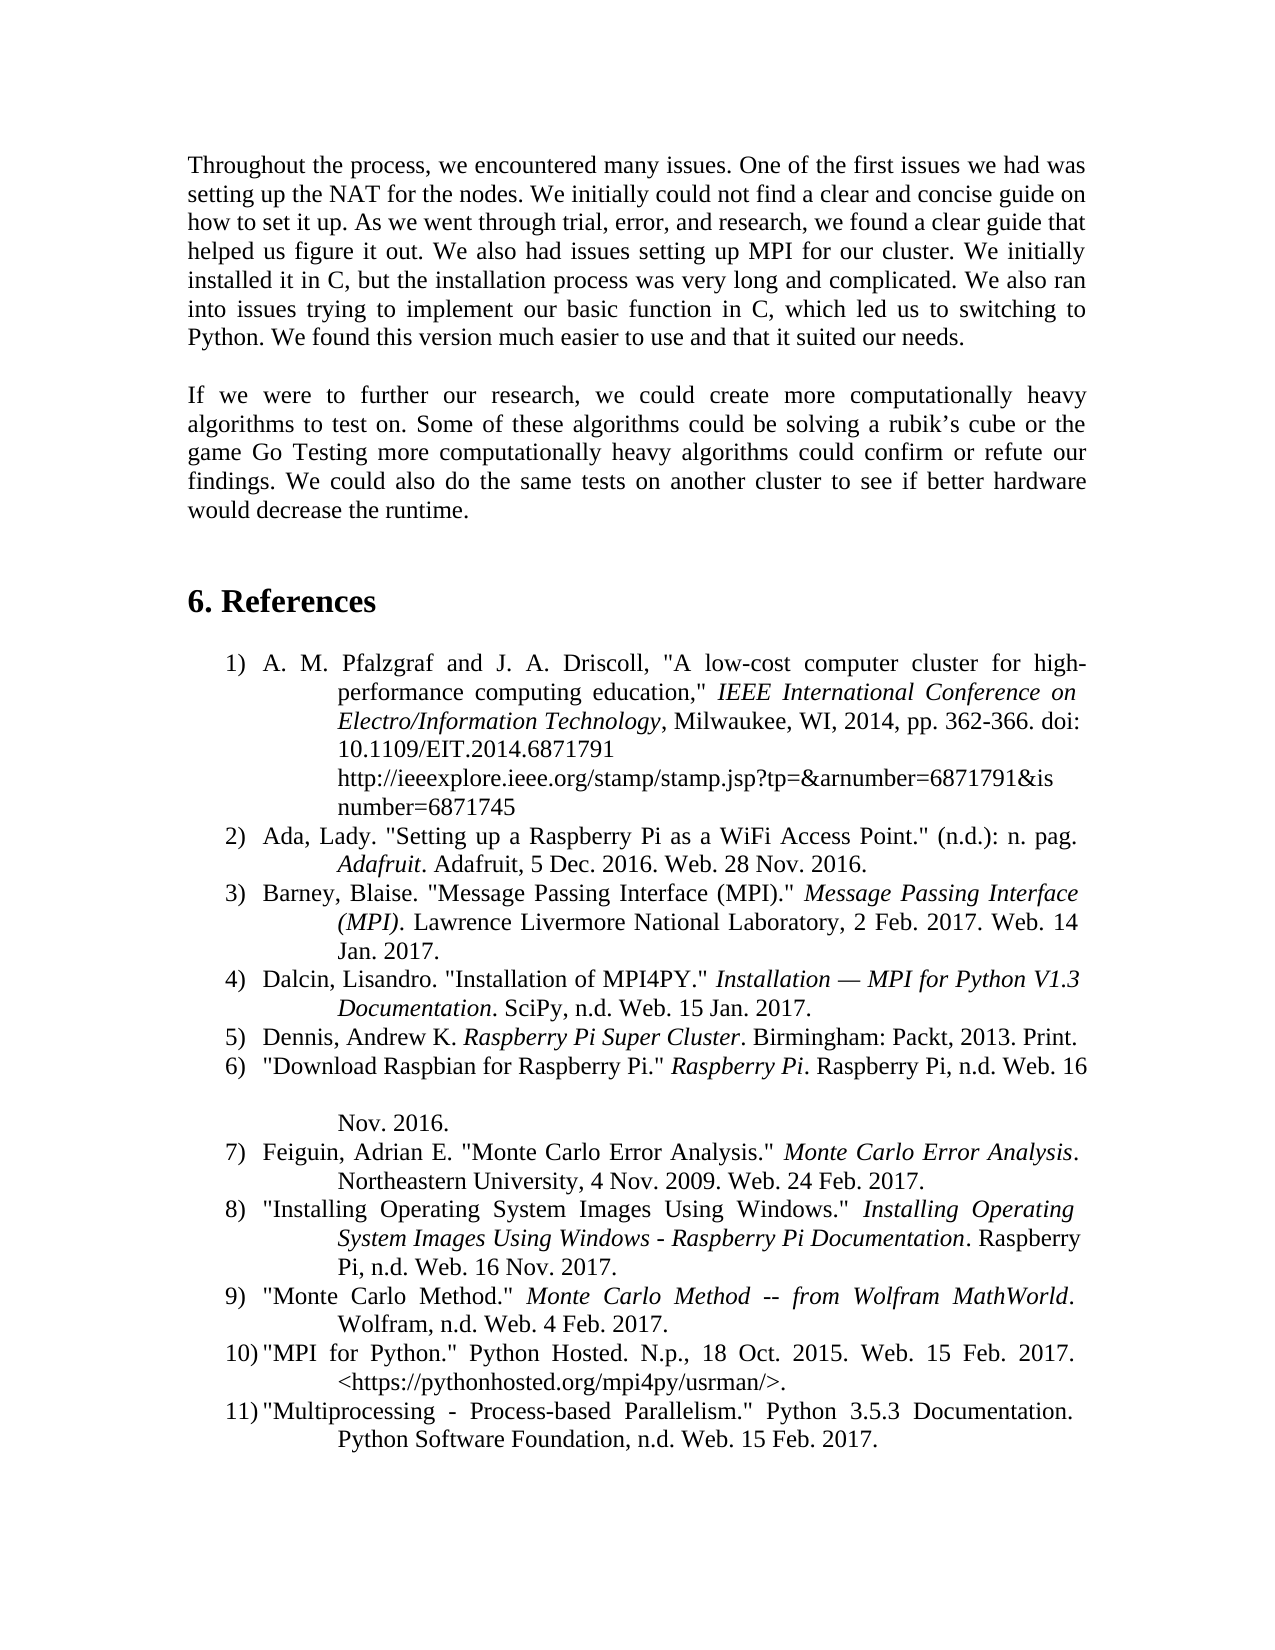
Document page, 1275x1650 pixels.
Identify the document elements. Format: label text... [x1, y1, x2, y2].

list Dennis, Andrew K. Raspberry Pi Super Cluster. Birmingham: Packt, 2013. Print. [225, 1022, 1087, 1051]
list Ada, Lady. "Setting up a Raspberry Pi as a WiFi Access Point." (n.d.): n. pag. Adafruit. Adafruit, 5 Dec. 2016. Web. 28 Nov. 2016. [225, 821, 1087, 878]
list "Installing Operating System Images Using Windows." Installing Operating System Images Using Windows - Raspberry Pi Documentation. Raspberry Pi, n.d. Web. 16 Nov. 2017. [225, 1194, 1087, 1281]
text If we were to further our research, we could create more computationally heavy algorithms to test on. Some of these algorithms could be solving a rubik’s cube or the game Go Testing more computationally heavy algorithms could confirm or refute our findings. We could also do the same tests on another cluster to see if better hardware would decrease the runtime. [187, 380, 1087, 524]
list "Monte Carlo Method." Monte Carlo Method -- from Wolfram MathWorld. Wolfram, n.d. Web. 4 Feb. 2017. [225, 1281, 1087, 1338]
list Dalcin, Lisandro. "Installation of MPI4PY." Installation — MPI for Python V1.3 Documentation. SciPy, n.d. Web. 15 Jan. 2017. [225, 964, 1087, 1022]
list Barney, Blaise. "Message Passing Interface (MPI)." Message Passing Interface (MPI). Lawrence Livermore National Laboratory, 2 Feb. 2017. Web. 14 Jan. 2017. [225, 878, 1087, 964]
list A. M. Pfalzgraf and J. A. Driscoll, "A low-cost computer cluster for high- performance computing education," IEEE International Conference on Electro/Information Technology, Milwaukee, WI, 2014, pp. 362-366. doi: 10.1109/EIT.2014.6871791 http://ieeexplore.ieee.org/stamp/stamp.jsp?tp=&arnumber=6871791&is number=6871745 [225, 648, 1087, 821]
text 6. References [187, 581, 1087, 619]
list "MPI for Python." Python Hosted. N.p., 18 Oct. 2015. Web. 15 Feb. 2017. <https://pythonhosted.org/mpi4py/usrman/>. [225, 1338, 1087, 1396]
list "Multiprocessing - Process-based Parallelism." Python 3.5.3 Documentation. Python Software Foundation, n.d. Web. 15 Feb. 2017. [225, 1396, 1087, 1453]
list Feiguin, Adrian E. "Monte Carlo Error Analysis." Monte Carlo Error Analysis. Northeastern University, 4 Nov. 2009. Web. 24 Feb. 2017. [225, 1137, 1087, 1194]
text Throughout the process, we encountered many issues. One of the first issues we had was setting up the NAT for the nodes. We initially could not find a clear and concise guide on how to set it up. As we went through trial, error, and research, we found a clear guide that helped us figure it out. We also had issues setting up MPI for our cluster. We initially installed it in C, but the installation process was very long and complicated. We also ran into issues trying to implement our basic function in C, which led us to switching to Python. We found this version much easier to use and that it suited our needs. [187, 150, 1087, 351]
list "Download Raspbian for Raspberry Pi." Raspberry Pi. Raspberry Pi, n.d. Web. 16 Nov. 2016. [225, 1051, 1087, 1137]
